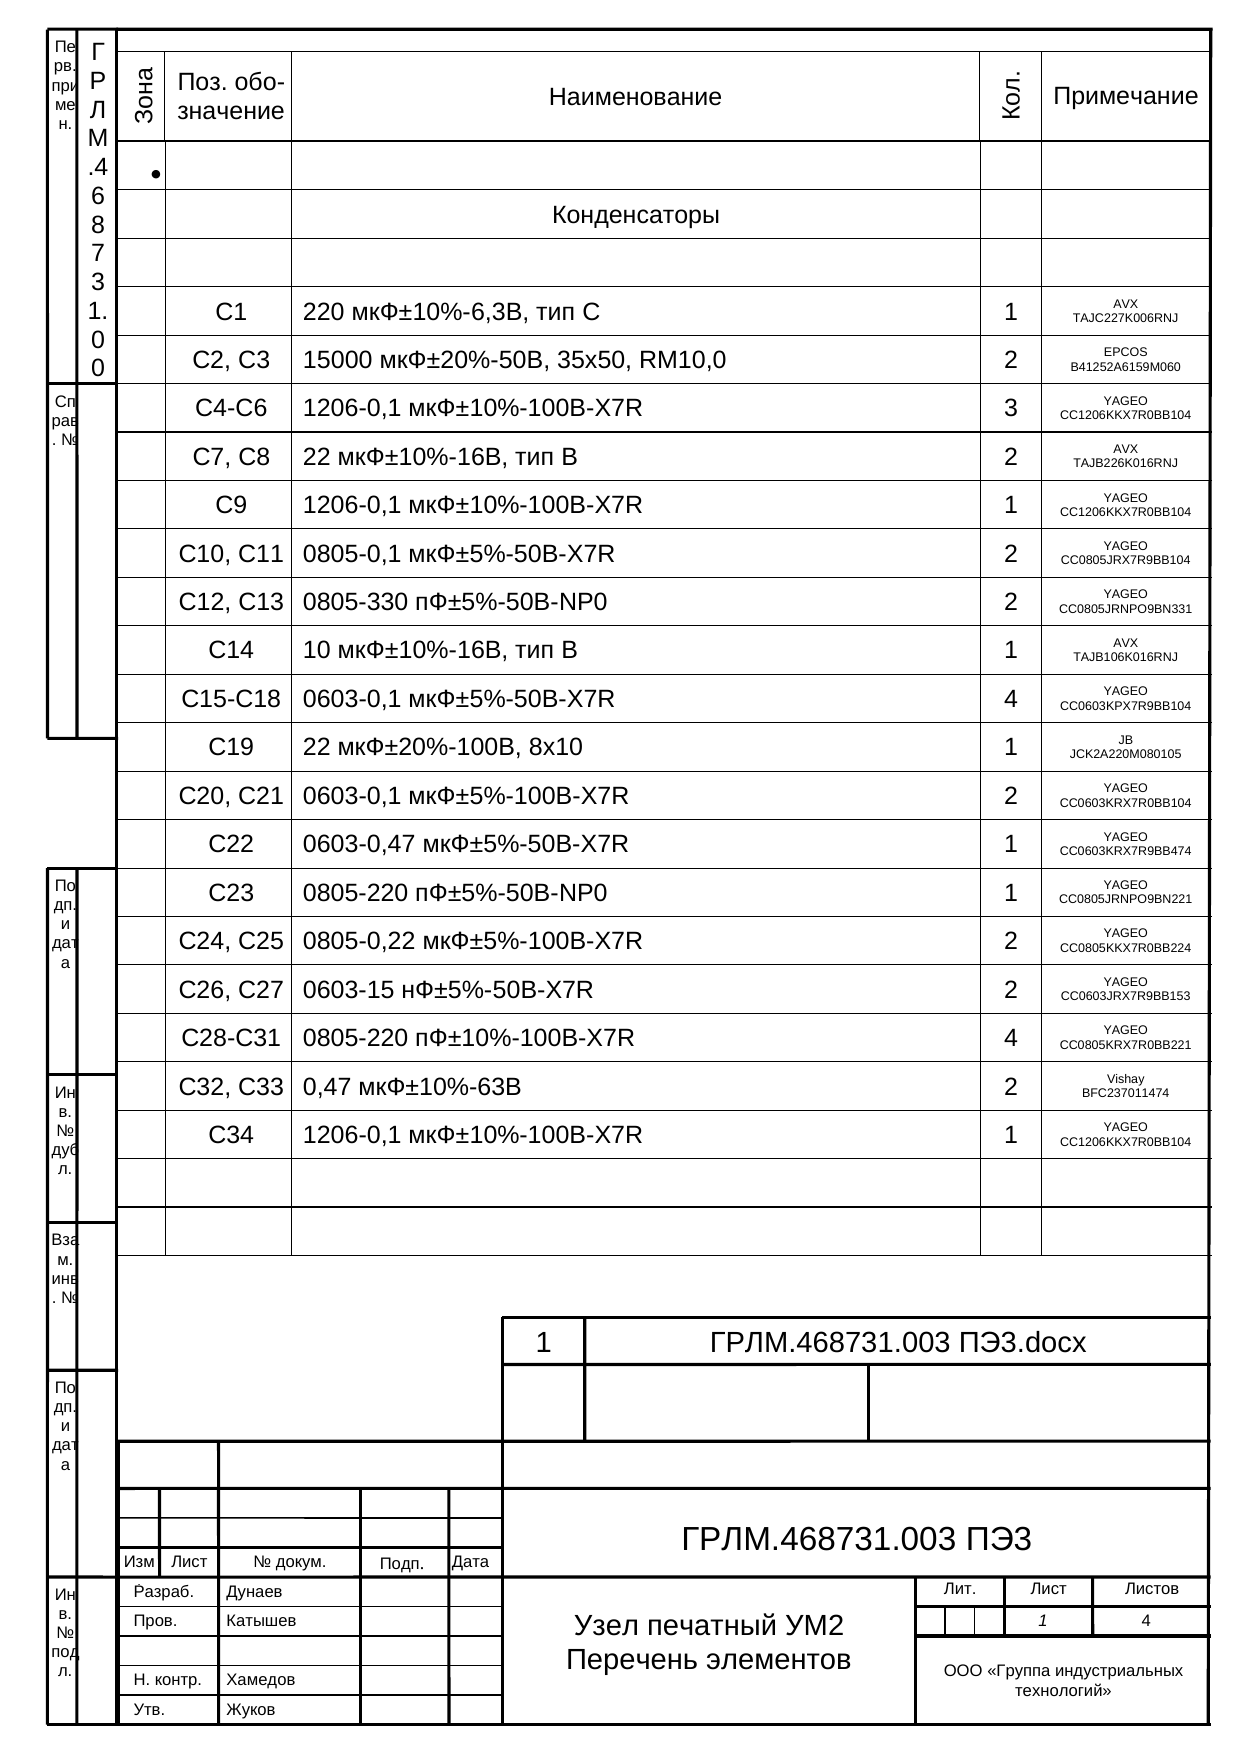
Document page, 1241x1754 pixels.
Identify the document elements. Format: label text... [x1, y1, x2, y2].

table_cell [118, 578, 165, 625]
table_cell 1 [981, 626, 1041, 674]
table_cell YAGEO CC0603KPX7R9BB104 [1042, 675, 1212, 722]
table_cell [118, 384, 165, 431]
table_cell YAGEO CC0603KRX7R9BB474 [1042, 820, 1212, 867]
table_cell C14 [166, 626, 291, 674]
table_cell YAGEO CC0603JRX7R9BB153 [1042, 965, 1212, 1013]
table_cell Конденсаторы [292, 190, 980, 238]
table_header [292, 142, 980, 189]
table_cell YAGEO CC1206KKX7R0BB104 [1042, 384, 1212, 431]
table_cell YAGEO CC1206KKX7R0BB104 [1042, 1111, 1212, 1158]
table_cell 4 [981, 1014, 1041, 1061]
table_cell 2 [981, 529, 1041, 577]
table_cell 1206-0,1 мкФ±10%-100В-X7R [292, 481, 980, 528]
table_cell C24, C25 [166, 917, 291, 964]
table_cell [1042, 190, 1212, 238]
table_header [166, 142, 291, 189]
table_cell 2 [981, 965, 1041, 1013]
table_cell [118, 917, 165, 964]
table_cell 0805-0,1 мкФ±5%-50В-X7R [292, 529, 980, 577]
table_cell [118, 772, 165, 819]
table_cell [118, 529, 165, 577]
table_cell C4-С6 [166, 384, 291, 431]
table_cell [1042, 1208, 1212, 1255]
table_cell [166, 1159, 291, 1206]
table_cell [118, 820, 165, 867]
table_cell C28-C31 [166, 1014, 291, 1061]
table_cell [166, 239, 291, 286]
table_cell 0805-0,22 мкФ±5%-100В-X7R [292, 917, 980, 964]
table_cell C20, C21 [166, 772, 291, 819]
table_cell 220 мкФ±10%-6,3В, тип C [292, 287, 980, 334]
table_cell [981, 1208, 1041, 1255]
table_cell 1 [981, 723, 1041, 771]
table_cell 0805-220 пФ±5%-50В-NP0 [292, 869, 980, 916]
table_cell [292, 239, 980, 286]
table_cell 22 мкФ±10%-16В, тип B [292, 433, 980, 480]
table_header [981, 142, 1041, 189]
table_cell C22 [166, 820, 291, 867]
table_cell 0603-0,47 мкФ±5%-50В-X7R [292, 820, 980, 867]
table_cell [981, 1159, 1041, 1206]
table_cell C15-C18 [166, 675, 291, 722]
table_cell [118, 190, 165, 238]
table_cell YAGEO CC0805JRNPO9BN221 [1042, 869, 1212, 916]
table_cell [118, 336, 165, 383]
table_cell 2 [981, 578, 1041, 625]
table_cell 1 [981, 869, 1041, 916]
table_cell C19 [166, 723, 291, 771]
table_cell C10, C11 [166, 529, 291, 577]
table_cell AVX TAJB226K016RNJ [1042, 433, 1212, 480]
table_cell C32, C33 [166, 1062, 291, 1109]
table_cell C34 [166, 1111, 291, 1158]
table_cell JB JCK2A220M080105 [1042, 723, 1212, 771]
table_cell 4 [981, 675, 1041, 722]
table_cell AVX TAJC227K006RNJ [1042, 287, 1212, 334]
table_cell [118, 1208, 165, 1255]
table_cell C1 [166, 287, 291, 334]
table_cell C7, C8 [166, 433, 291, 480]
table_cell C26, C27 [166, 965, 291, 1013]
table_cell 2 [981, 336, 1041, 383]
table_cell [118, 481, 165, 528]
table_cell [981, 190, 1041, 238]
table_cell [118, 1014, 165, 1061]
table_cell [166, 190, 291, 238]
table_cell C12, C13 [166, 578, 291, 625]
table_cell [981, 239, 1041, 286]
table_cell YAGEO CC0805KRX7R0BB221 [1042, 1014, 1212, 1061]
table_cell 1 [981, 820, 1041, 867]
table_cell C9 [166, 481, 291, 528]
table_cell [292, 1159, 980, 1206]
table_cell [292, 1208, 980, 1255]
table_cell 22 мкФ±20%-100В, 8x10 [292, 723, 980, 771]
table_cell C2, С3 [166, 336, 291, 383]
table_cell [1042, 239, 1212, 286]
table_cell YAGEO CC0805JRNPO9BN331 [1042, 578, 1212, 625]
table_header [118, 142, 165, 189]
table_cell YAGEO CC0805JRX7R9BB104 [1042, 529, 1212, 577]
table_cell [118, 965, 165, 1013]
table_cell 0,47 мкФ±10%-63В [292, 1062, 980, 1109]
table_cell EPCOS B41252A6159M060 [1042, 336, 1212, 383]
table_cell [118, 1159, 165, 1206]
table_cell [118, 723, 165, 771]
table_cell AVX TAJB106K016RNJ [1042, 626, 1212, 674]
table_cell 10 мкФ±10%-16В, тип B [292, 626, 980, 674]
table_cell [118, 675, 165, 722]
table_cell [118, 869, 165, 916]
table_cell C23 [166, 869, 291, 916]
table_cell 0805-330 пФ±5%-50В-NP0 [292, 578, 980, 625]
table_cell 15000 мкФ±20%-50В, 35x50, RM10,0 [292, 336, 980, 383]
table_cell 0603-0,1 мкФ±5%-50В-X7R [292, 675, 980, 722]
table_cell [118, 1062, 165, 1109]
table_cell YAGEO CC1206KKX7R0BB104 [1042, 481, 1212, 528]
table_cell 2 [981, 1062, 1041, 1109]
table_cell YAGEO CC0603KRX7R0BB104 [1042, 772, 1212, 819]
table_cell Vishay BFC237011474 [1042, 1062, 1212, 1109]
table_cell [118, 626, 165, 674]
table_cell [166, 1208, 291, 1255]
table_cell [118, 239, 165, 286]
table_cell 0603-0,1 мкФ±5%-100В-X7R [292, 772, 980, 819]
table_cell 0805-220 пФ±10%-100В-X7R [292, 1014, 980, 1061]
table_cell [1042, 1159, 1212, 1206]
table_cell 0603-15 нФ±5%-50В-X7R [292, 965, 980, 1013]
table_cell 2 [981, 917, 1041, 964]
table_cell 1 [981, 287, 1041, 334]
table_cell YAGEO CC0805KKX7R0BB224 [1042, 917, 1212, 964]
table_cell 1206-0,1 мкФ±10%-100В-X7R [292, 384, 980, 431]
table_cell [118, 1111, 165, 1158]
table_cell 2 [981, 772, 1041, 819]
table_cell [118, 433, 165, 480]
table_cell 1206-0,1 мкФ±10%-100В-X7R [292, 1111, 980, 1158]
table_header [1042, 142, 1212, 189]
table_cell 2 [981, 433, 1041, 480]
table_cell 1 [981, 481, 1041, 528]
table_cell [118, 287, 165, 334]
table_cell 3 [981, 384, 1041, 431]
table_cell 1 [981, 1111, 1041, 1158]
